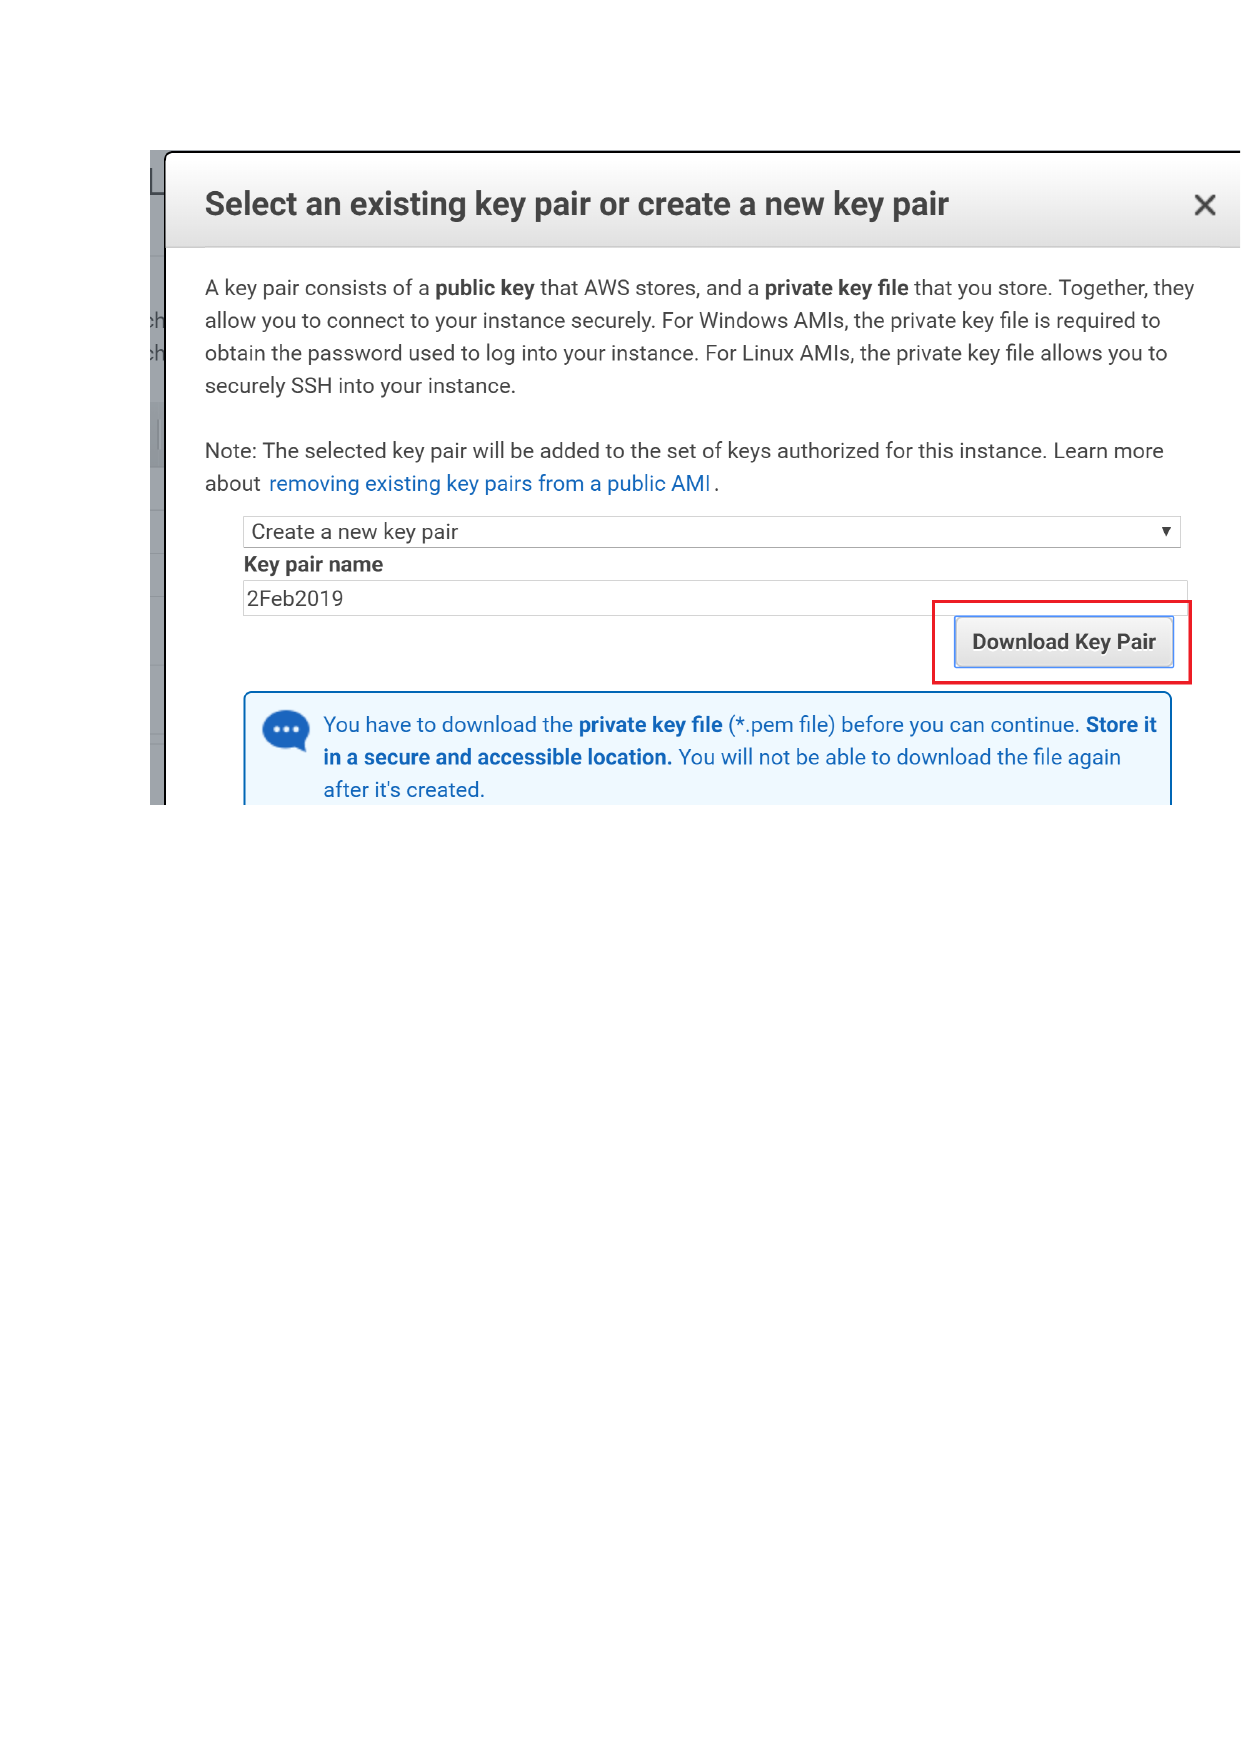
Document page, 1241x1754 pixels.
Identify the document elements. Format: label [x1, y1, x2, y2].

picture [150, 150, 1241, 805]
